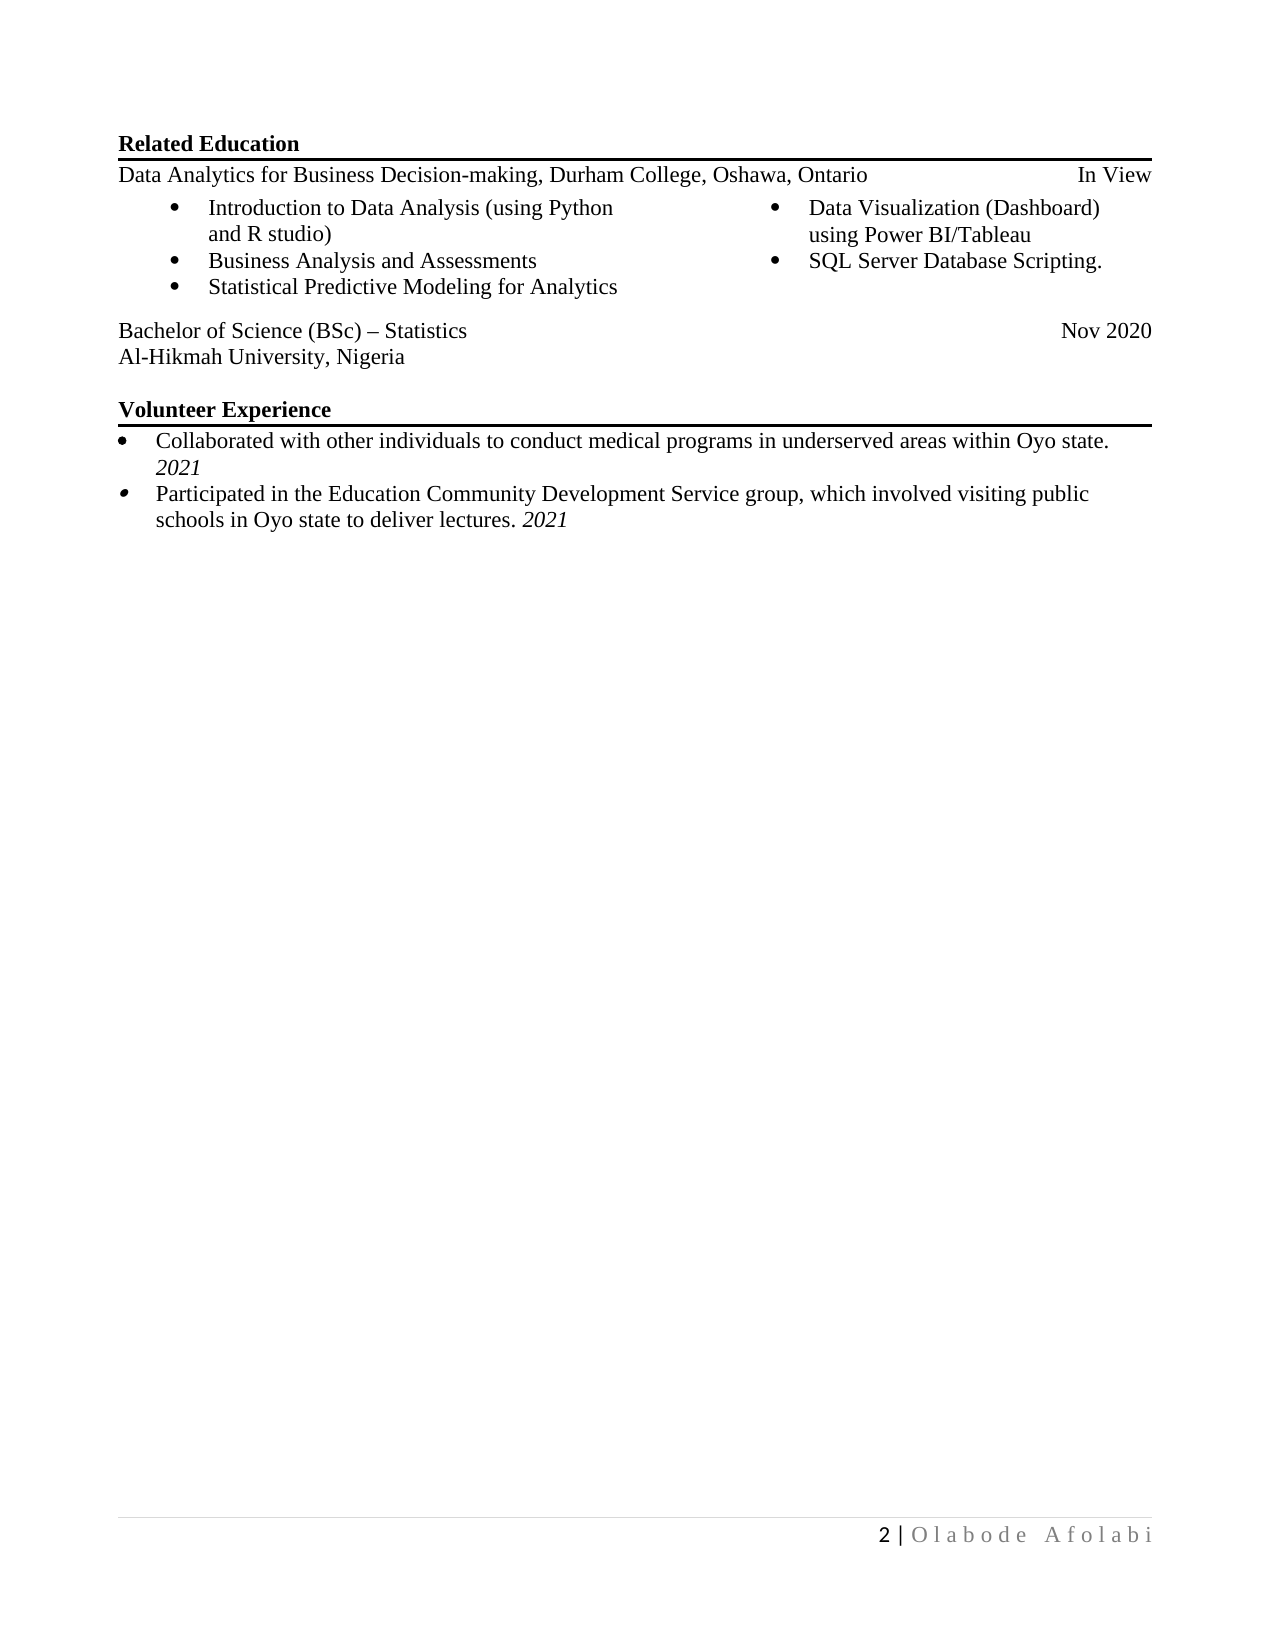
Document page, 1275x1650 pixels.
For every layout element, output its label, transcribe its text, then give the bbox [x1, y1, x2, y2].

text Volunteer Experience [118, 396, 1152, 424]
text Bachelor of Science (BSc) – Statistics Nov 2020 [118, 317, 1152, 343]
text Al-Hikmah University, Nigeria [118, 343, 1152, 369]
list Collaborated with other individuals to conduct medical programs in underserved areas within Oyo state. 2021 [118, 427, 1152, 480]
text Related Education [118, 130, 1152, 158]
list Data Analytics for Business Decision-making, Durham College, Oshawa, Ontario In View [118, 161, 1152, 188]
list Participated in the Education Community Development Service group, which involved visiting public schools in Oyo state to deliver lectures. 2021 [118, 480, 1152, 533]
